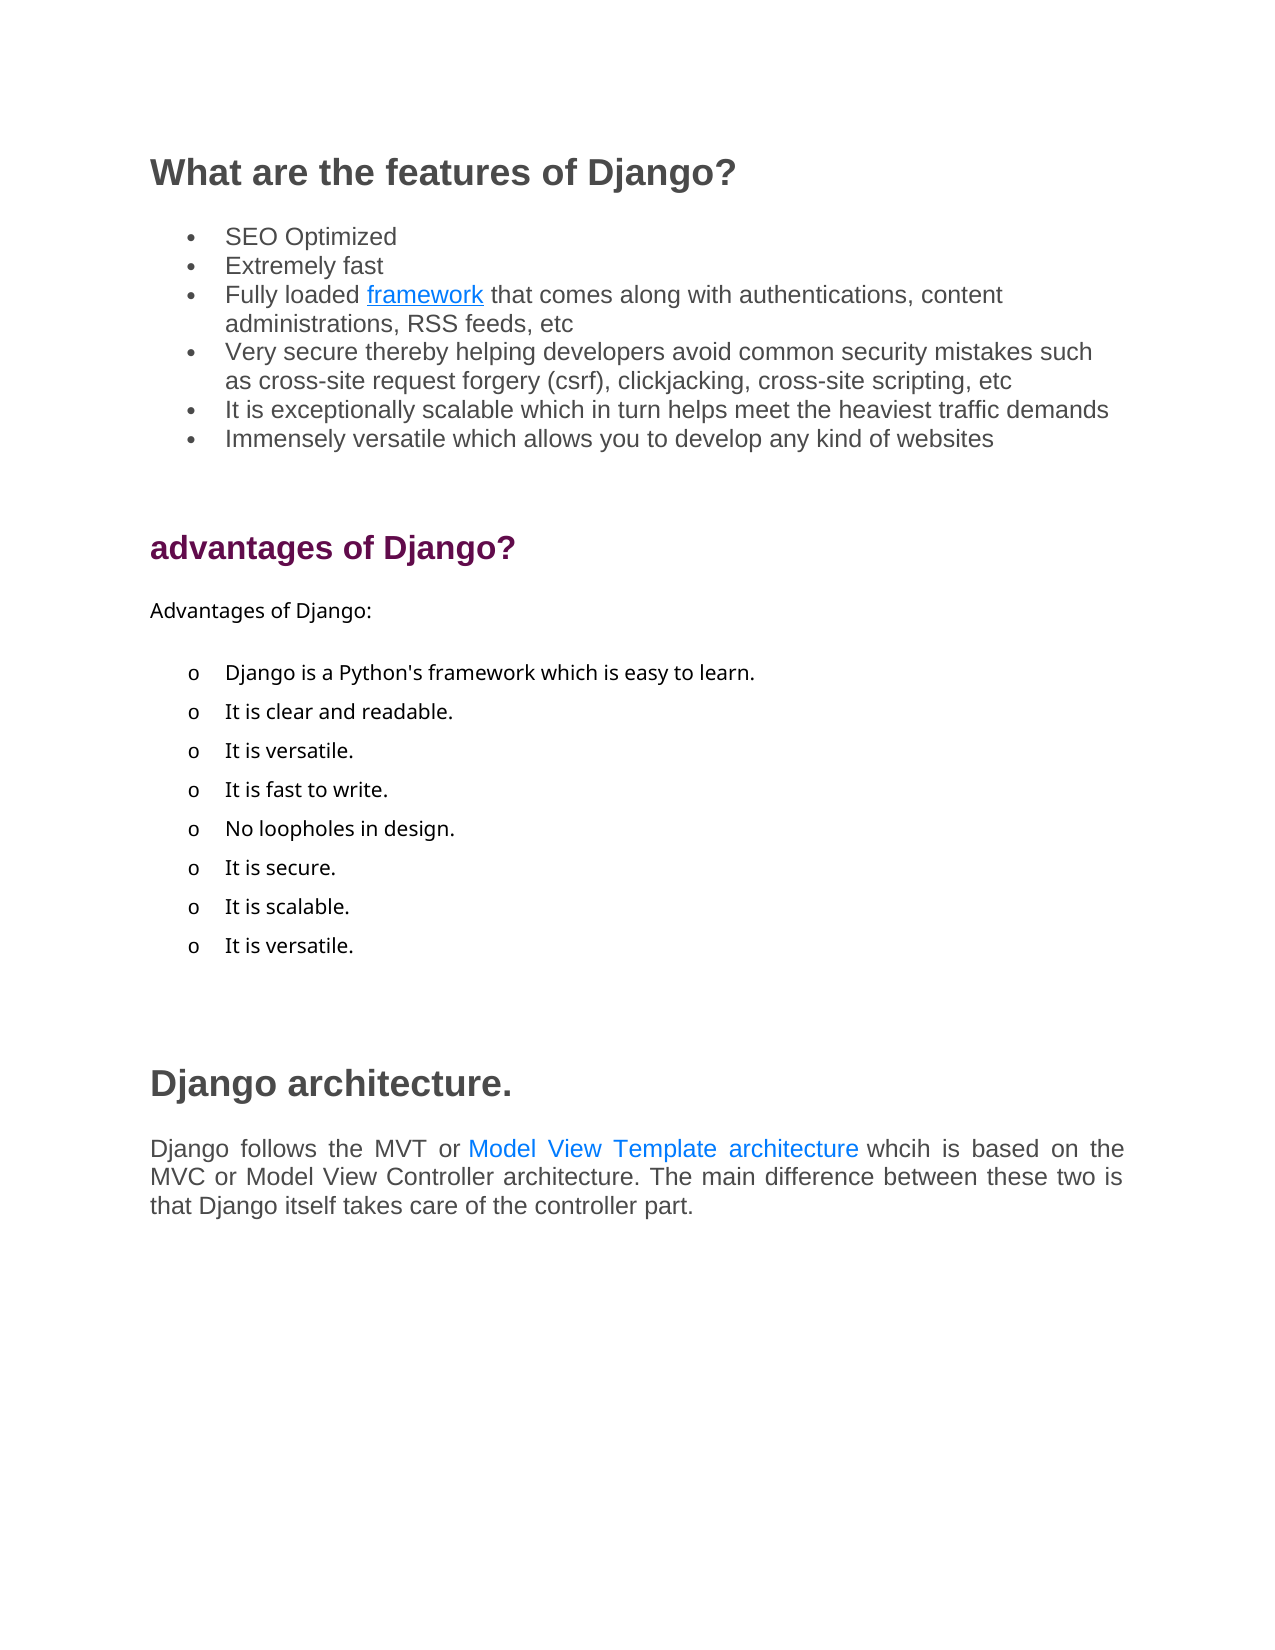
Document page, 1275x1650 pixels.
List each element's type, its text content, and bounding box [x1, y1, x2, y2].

list No loopholes in design. [187, 810, 1125, 843]
list Immensely versatile which allows you to develop any kind of websites [187, 423, 1125, 452]
list SEO Optimized [187, 222, 1125, 251]
list It is versatile. [187, 732, 1125, 764]
list Very secure thereby helping developers avoid common security mistakes such as cross-site request forgery (csrf), clickjacking, cross-site scripting, etc [187, 337, 1125, 395]
list It is scalable. [187, 888, 1125, 921]
text Django follows the MVT or Model View Template architecture whcih is based on the MVC or Model View Controller architecture. The main difference between these two is that Django itself takes care of the controller part. [150, 1133, 1125, 1220]
subtitle advantages of Django? [150, 528, 1125, 567]
subtitle Django architecture. [150, 1061, 1125, 1104]
text Advantages of Django: [150, 596, 1125, 624]
list It is versatile. [187, 927, 1125, 960]
list It is exceptionally scalable which in turn helps meet the heaviest traffic demands [187, 395, 1125, 423]
list It is fast to write. [187, 771, 1125, 803]
list Extremely fast [187, 251, 1125, 280]
list Django is a Python's framework which is easy to learn. [187, 653, 1125, 686]
list Fully loaded framework that comes along with authentications, content administrations, RSS feeds, etc [187, 280, 1125, 337]
list It is secure. [187, 849, 1125, 882]
list It is clear and readable. [187, 693, 1125, 725]
text What are the features of Django? [150, 150, 1125, 193]
